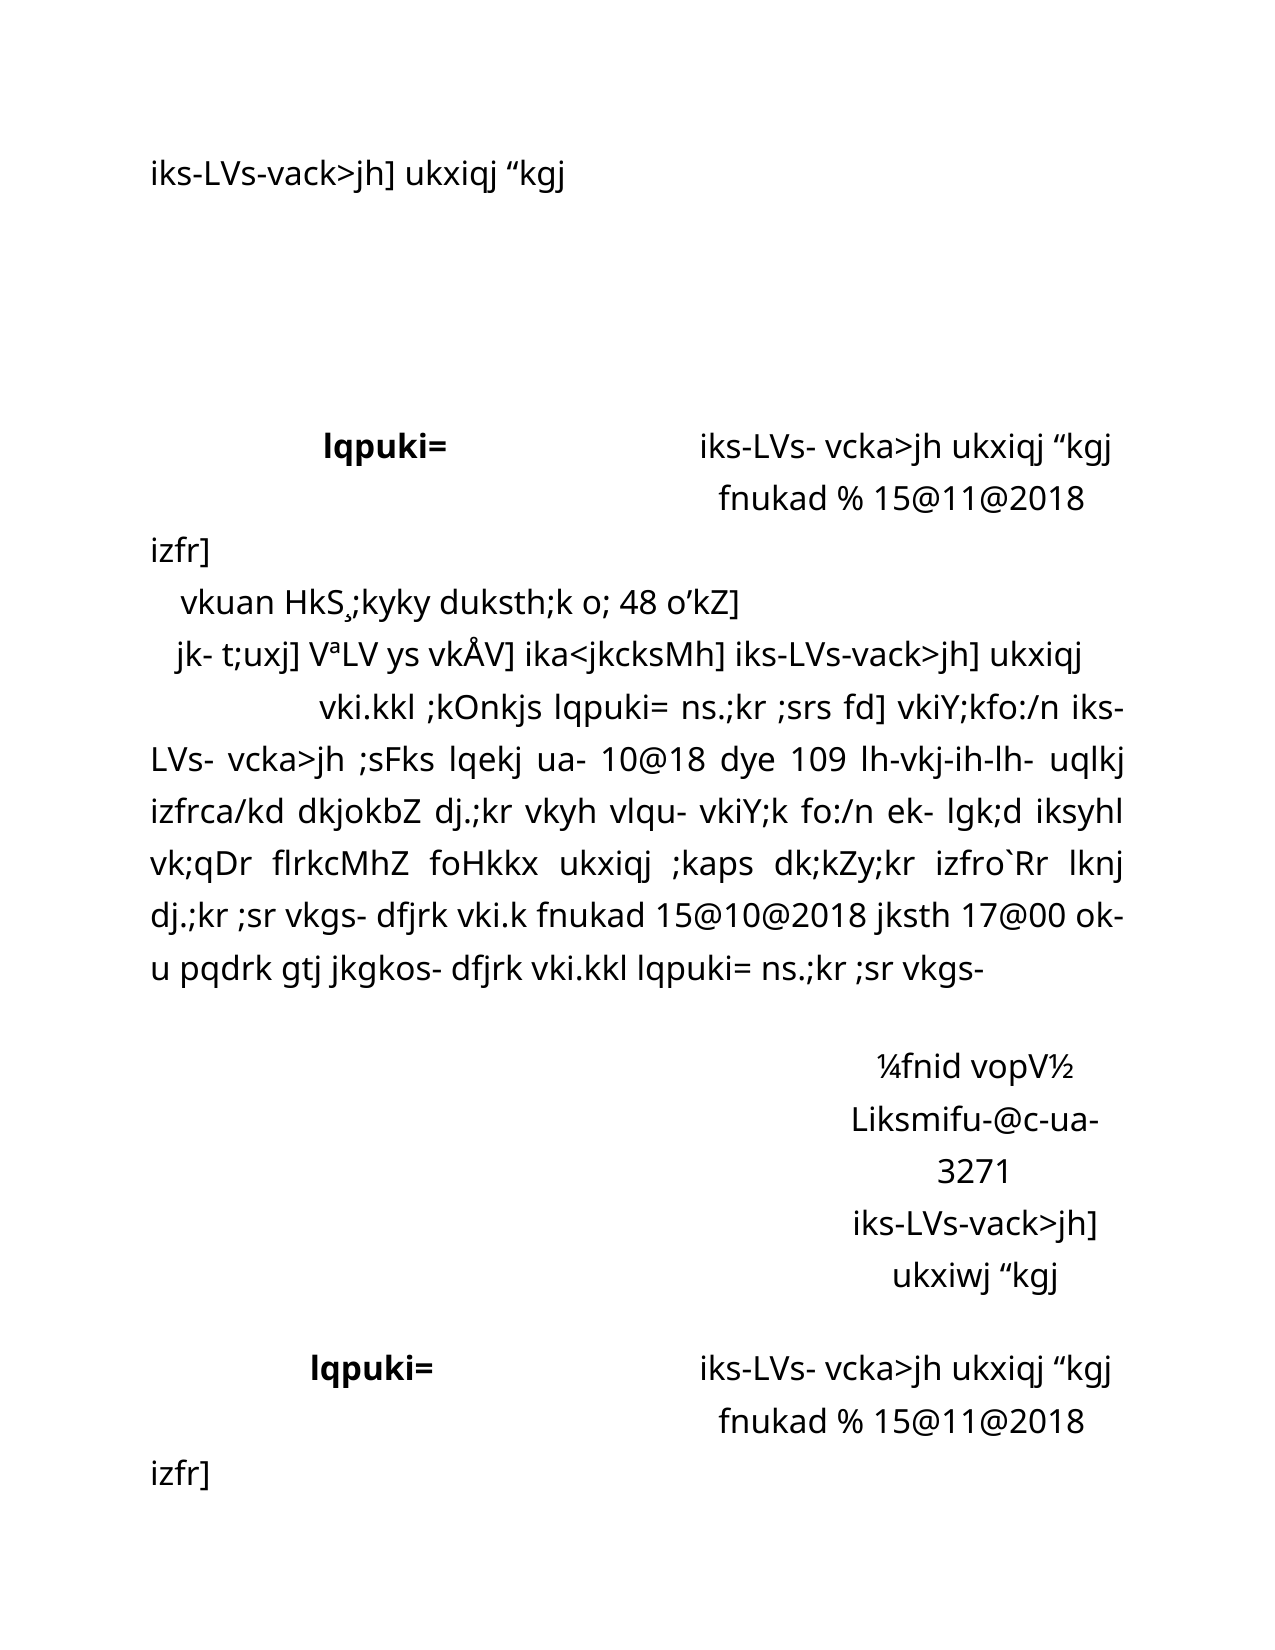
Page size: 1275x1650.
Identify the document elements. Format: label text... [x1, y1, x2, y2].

text fnukad % 15@11@2018 [150, 475, 1125, 520]
text lqpuki= iks-LVs- vcka>jh ukxiqj “kgj [150, 1345, 1125, 1391]
text lqpuki= iks-LVs- vcka>jh ukxiqj “kgj [150, 422, 1125, 468]
text fnukad % 15@11@2018 [150, 1397, 1125, 1443]
text vkuan HkS¸;kyky duksth;k o; 48 o’kZ] [150, 579, 1125, 624]
text iks-LVs-vack>jh] ukxiqj “kgj [150, 150, 1125, 195]
text izfr] [150, 1449, 1125, 1495]
text iks-LVs-vack>jh] ukxiwj “kgj [825, 1200, 1125, 1297]
text izfr] [150, 527, 1125, 572]
text vki.kkl ;kOnkjs lqpuki= ns.;kr ;srs fd] vkiY;kfo:/n iks- LVs- vcka>jh ;sFks lqekj ua- 10@18 dye 109 lh-vkj-ih-lh- uqlkj izfrca/kd dkjokbZ dj.;kr vkyh vlqu- vkiY;k fo:/n ek- lgk;d iksyhl vk;qDr flrkcMhZ foHkkx ukxiqj ;kaps dk;kZy;kr izfro`Rr lknj dj.;kr ;sr vkgs- dfjrk vki.k fnukad 15@10@2018 jksth 17@00 ok- u pqdrk gtj jkgkos- dfjrk vki.kkl lqpuki= ns.;kr ;sr vkgs- [150, 683, 1125, 990]
text Liksmifu-@c-ua- 3271 [825, 1096, 1125, 1193]
text jk- t;uxj] VªLV ys vkÅV] ika<jkcksMh] iks-LVs-vack>jh] ukxiqj [150, 631, 1125, 677]
text ¼fnid vopV½ [825, 1043, 1125, 1089]
